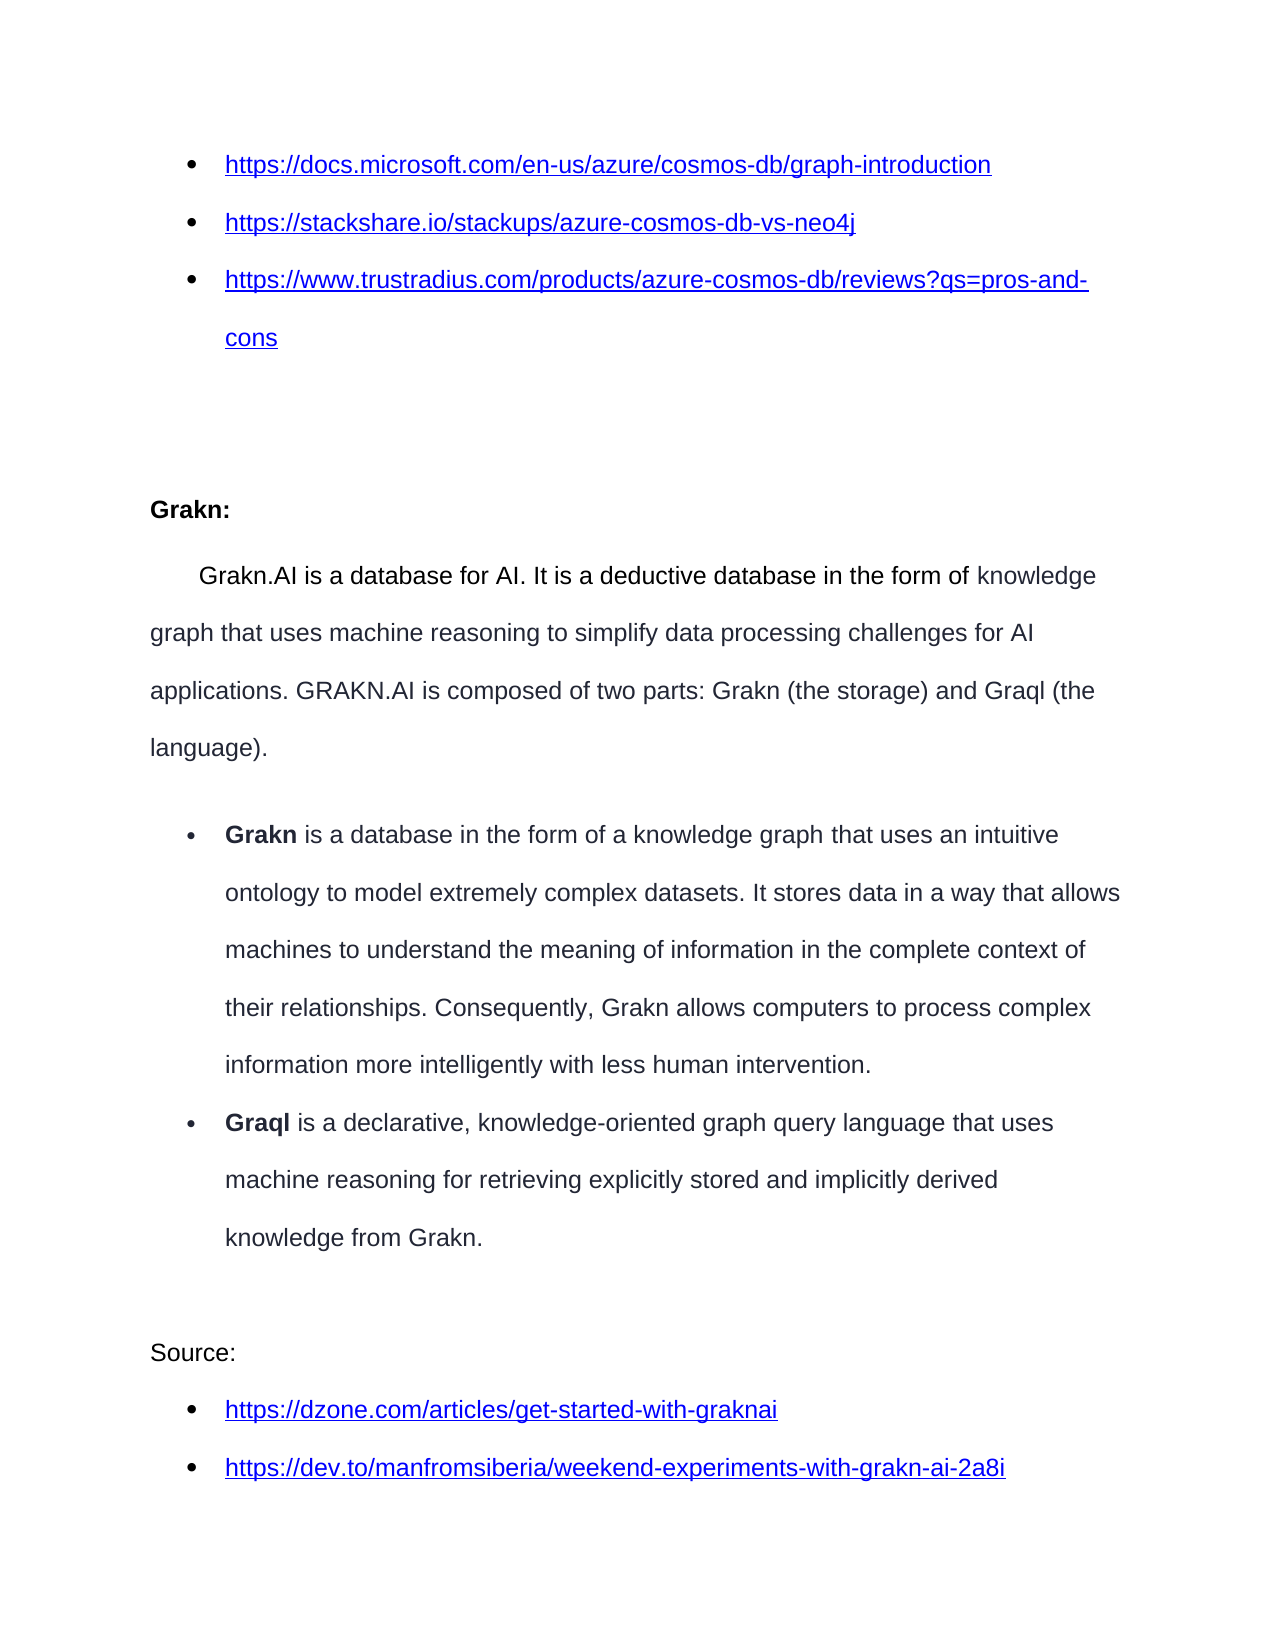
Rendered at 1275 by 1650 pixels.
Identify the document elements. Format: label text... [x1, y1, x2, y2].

text Source: [150, 1337, 1125, 1366]
list https://www.trustradius.com/products/azure-cosmos-db/reviews?qs=pros-and-cons [187, 265, 1125, 352]
text Grakn.AI is a database for AI. It is a deductive database in the form of knowledge graph that uses machine reasoning to simplify data processing challenges for AI applications. GRAKN.AI is composed of two parts: Grakn (the storage) and Graql (the language). [150, 561, 1125, 762]
list Graql is a declarative, knowledge-oriented graph query language that uses machine reasoning for retrieving explicitly stored and implicitly derived knowledge from Grakn. [187, 1107, 1125, 1251]
list https://docs.microsoft.com/en-us/azure/cosmos-db/graph-introduction [187, 150, 1125, 179]
list https://dev.to/manfromsiberia/weekend-experiments-with-grakn-ai-2a8i [187, 1453, 1125, 1482]
list Grakn is a database in the form of a knowledge graph that uses an intuitive ontology to model extremely complex datasets. It stores data in a way that allows machines to understand the meaning of information in the complete context of their relationships. Consequently, Grakn allows computers to process complex information more intelligently with less human intervention. [187, 820, 1125, 1079]
text Grakn: [150, 496, 1125, 524]
list https://stackshare.io/stackups/azure-cosmos-db-vs-neo4j [187, 208, 1125, 237]
list https://dzone.com/articles/get-started-with-graknai [187, 1395, 1125, 1424]
